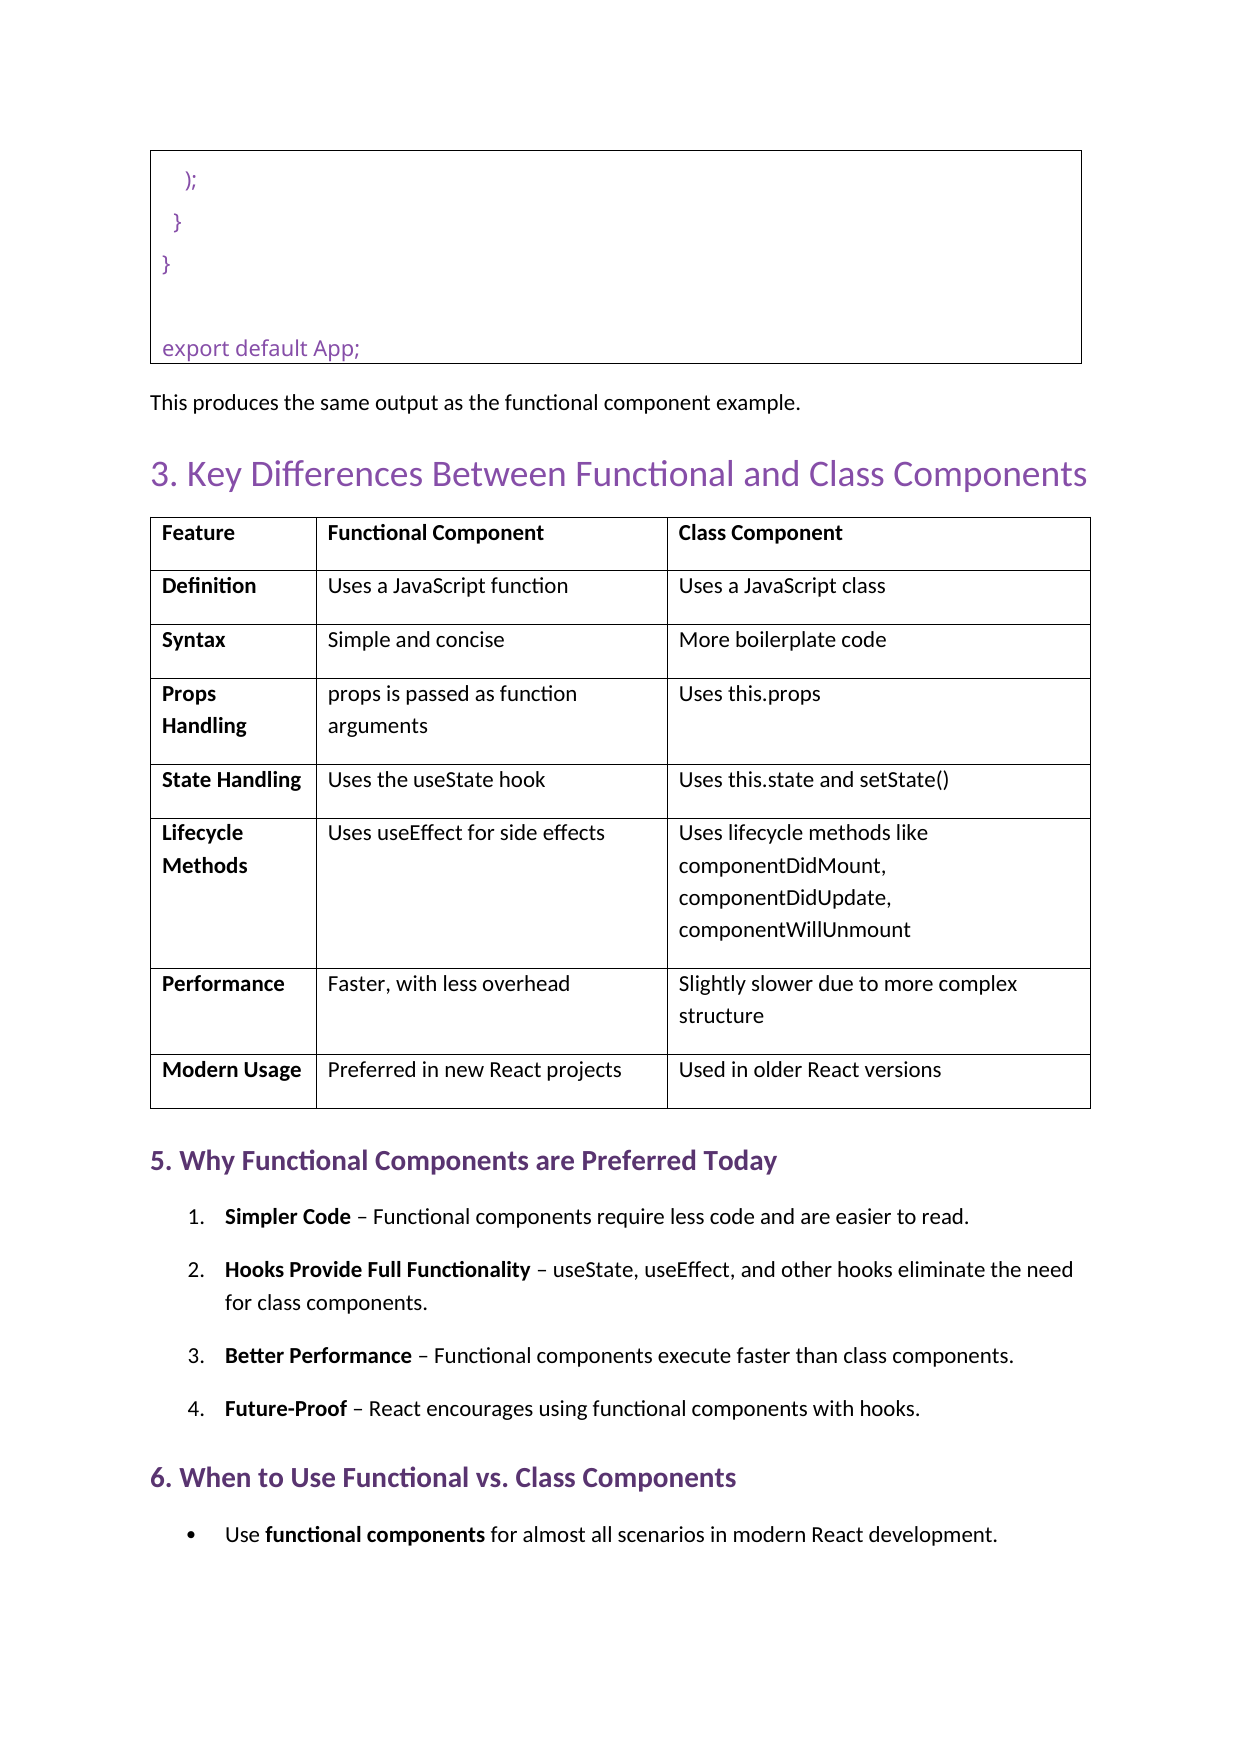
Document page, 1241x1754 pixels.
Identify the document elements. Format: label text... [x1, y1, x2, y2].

table_header Class Component [668, 518, 1090, 570]
table_header Feature [151, 518, 316, 570]
table_cell Preferred in new React projects [317, 1055, 667, 1107]
table_cell Modern Usage [151, 1055, 316, 1107]
table_cell Definition [151, 571, 316, 624]
table_cell props is passed as function arguments [317, 679, 667, 764]
table_cell Uses the useState hook [317, 765, 667, 817]
list Better Performance – Functional components execute faster than class components. [187, 1341, 1090, 1369]
list Future-Proof – React encourages using functional components with hooks. [187, 1394, 1090, 1422]
table_cell Lifecycle Methods [151, 819, 316, 968]
list Hooks Provide Full Functionality – useState, useEffect, and other hooks eliminate the need for class components. [187, 1256, 1090, 1316]
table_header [151, 151, 1081, 362]
table_cell Slightly slower due to more complex structure [668, 969, 1090, 1054]
table_cell Simple and concise [317, 625, 667, 678]
table_cell Uses a JavaScript function [317, 571, 667, 624]
list Use functional components for almost all scenarios in modern React development. [187, 1520, 1090, 1548]
table_cell Faster, with less overhead [317, 969, 667, 1054]
table_cell Uses useEffect for side effects [317, 819, 667, 968]
table_cell State Handling [151, 765, 316, 817]
table_cell Uses this.state and setState() [668, 765, 1090, 817]
table_cell Uses this.props [668, 679, 1090, 764]
table_cell Uses lifecycle methods like componentDidMount, componentDidUpdate, componentWillUnmount [668, 819, 1090, 968]
subtitle 5. Why Functional Components are Preferred Today [150, 1142, 1090, 1177]
table_cell Syntax [151, 625, 316, 678]
table_cell More boilerplate code [668, 625, 1090, 678]
list Simpler Code – Functional components require less code and are easier to read. [187, 1202, 1090, 1231]
table_cell Used in older React versions [668, 1055, 1090, 1107]
table_header Functional Component [317, 518, 667, 570]
table_cell Uses a JavaScript class [668, 571, 1090, 624]
table_cell Props Handling [151, 679, 316, 764]
subtitle 6. When to Use Functional vs. Class Components [150, 1459, 1090, 1495]
table_cell Performance [151, 969, 316, 1054]
subtitle 3. Key Differences Between Functional and Class Components [150, 450, 1090, 496]
text This produces the same output as the functional component example. [150, 388, 1090, 417]
